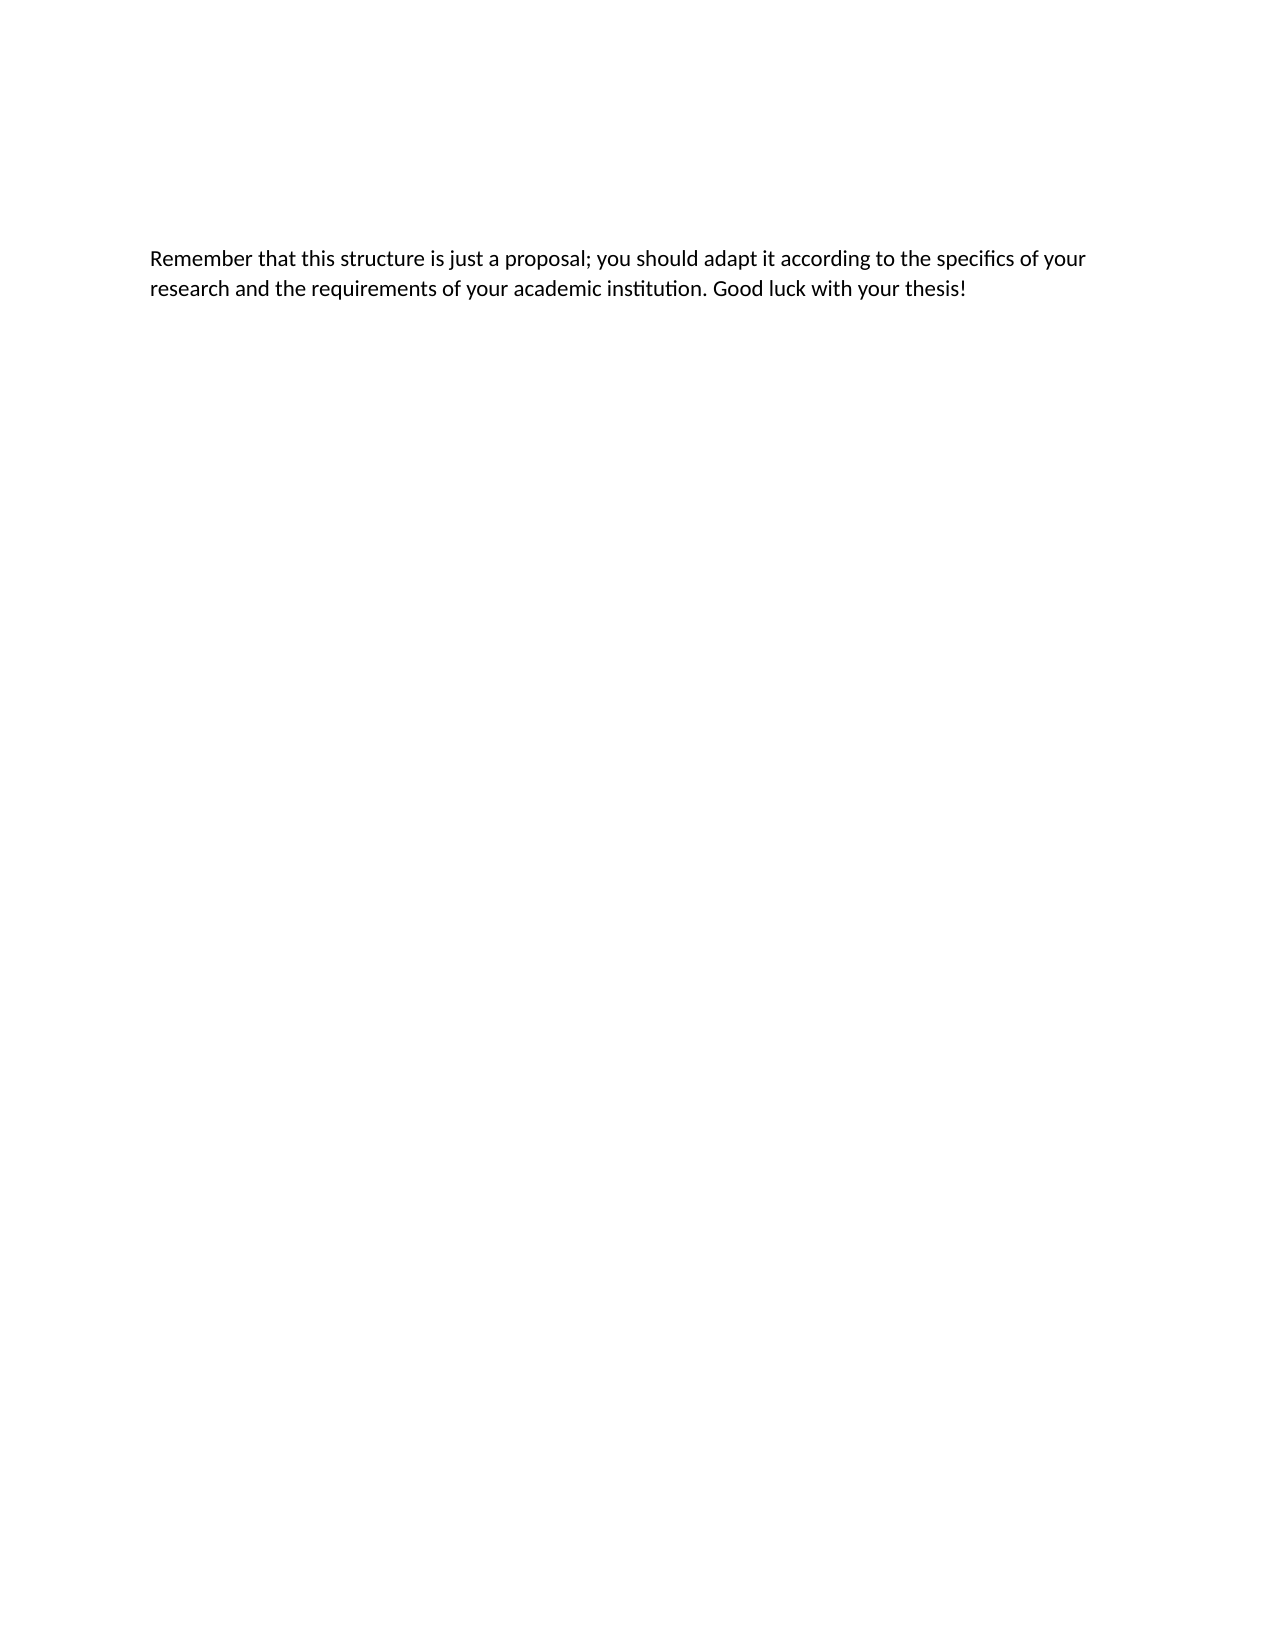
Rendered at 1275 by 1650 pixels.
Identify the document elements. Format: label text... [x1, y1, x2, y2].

text Remember that this structure is just a proposal; you should adapt it according to the specifics of your research and the requirements of your academic institution. Good luck with your thesis! [150, 244, 1125, 302]
